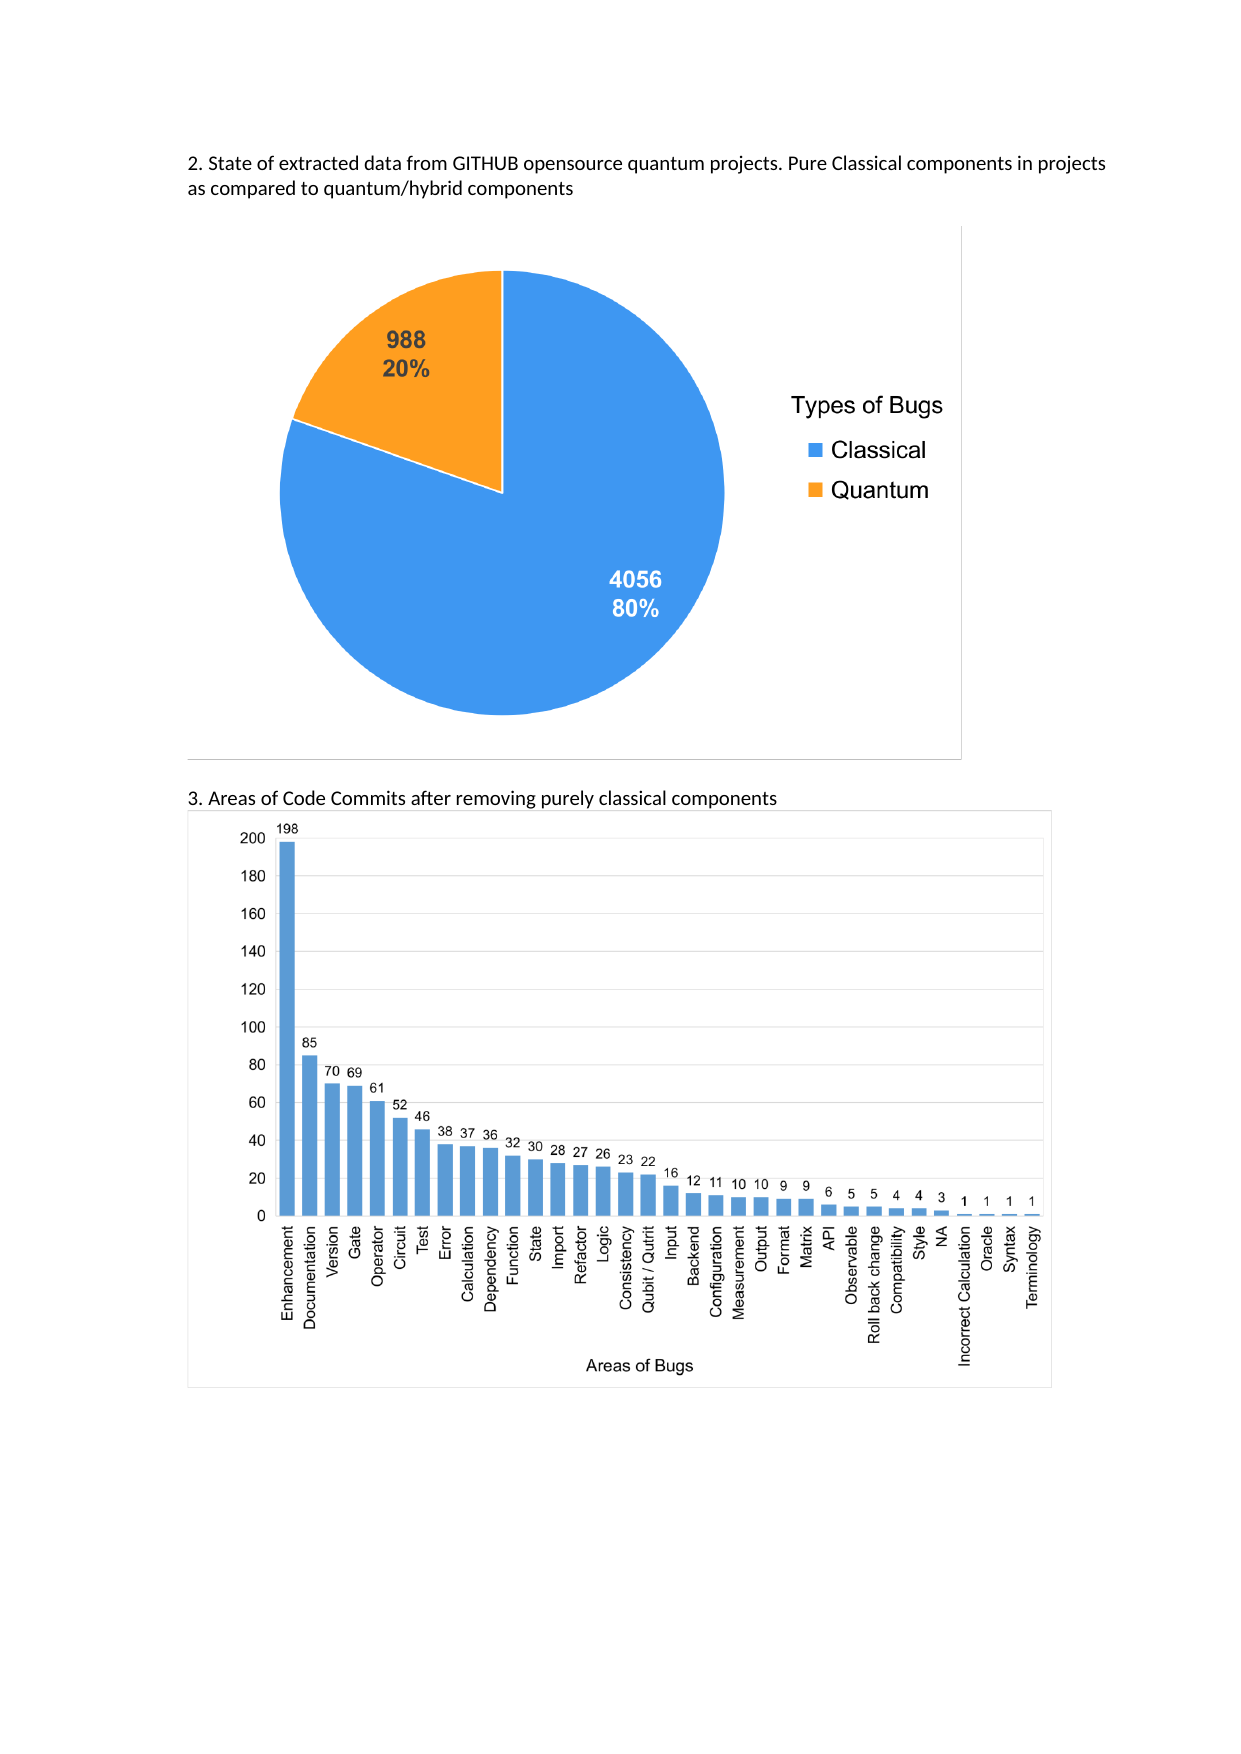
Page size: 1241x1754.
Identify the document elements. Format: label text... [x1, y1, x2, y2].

list State of extracted data from GITHUB opensource quantum projects. Pure Classical components in projects as compared to quantum/hybrid components [187, 150, 1125, 201]
picture [187, 226, 962, 760]
picture [187, 810, 1052, 1388]
